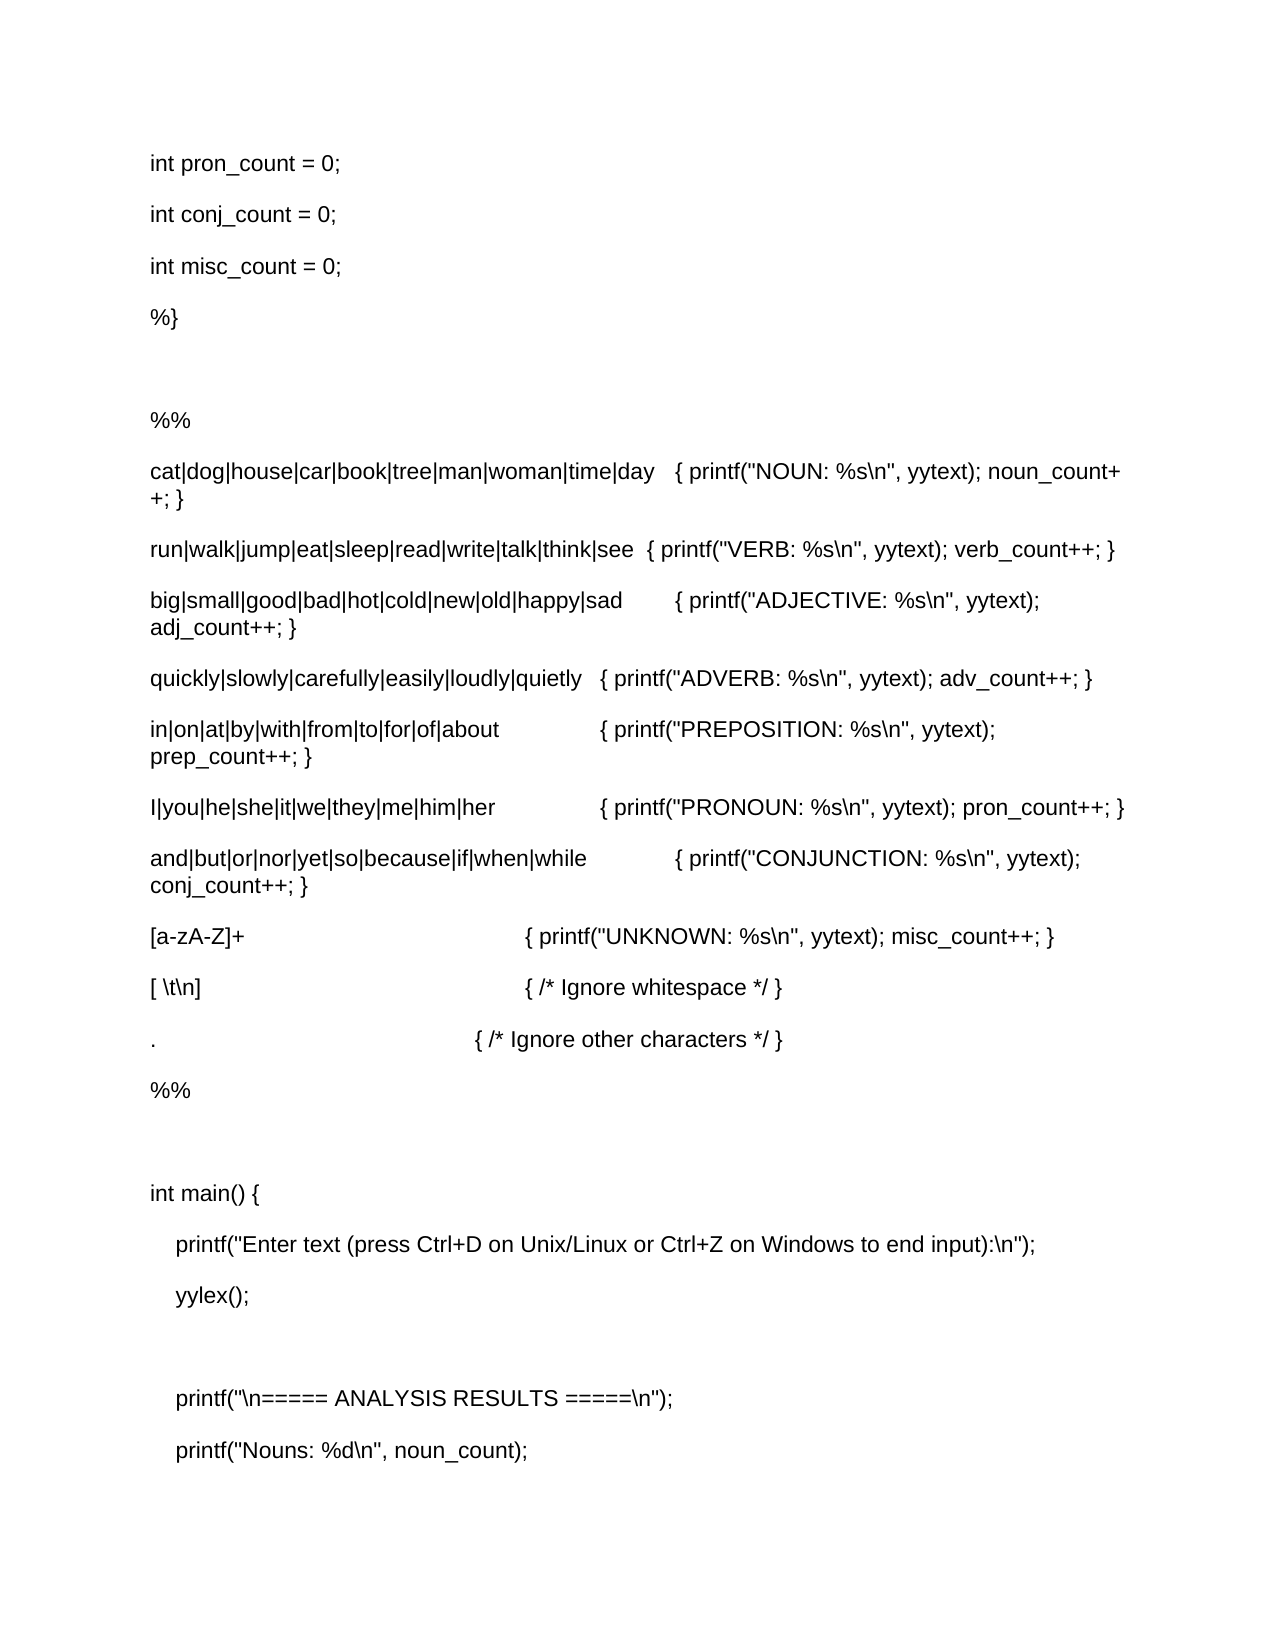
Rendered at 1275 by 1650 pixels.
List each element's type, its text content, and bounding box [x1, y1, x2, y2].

text printf("Enter text (press Ctrl+D on Unix/Linux or Ctrl+Z on Windows to end input):\n"); [150, 1231, 1125, 1257]
text int pron_count = 0; [150, 150, 1125, 176]
text in|on|at|by|with|from|to|for|of|about { printf("PREPOSITION: %s\n", yytext); prep_count++; } [150, 716, 1125, 769]
text printf("Nouns: %d\n", noun_count); [150, 1437, 1125, 1463]
text big|small|good|bad|hot|cold|new|old|happy|sad { printf("ADJECTIVE: %s\n", yytext); adj_count++; } [150, 587, 1125, 640]
text yylex(); [150, 1282, 1125, 1309]
text int main() { [150, 1180, 1125, 1206]
text . { /* Ignore other characters */ } [150, 1026, 1125, 1052]
text cat|dog|house|car|book|tree|man|woman|time|day { printf("NOUN: %s\n", yytext); noun_count++; } [150, 458, 1125, 511]
text I|you|he|she|it|we|they|me|him|her { printf("PRONOUN: %s\n", yytext); pron_count++; } [150, 794, 1125, 820]
text run|walk|jump|eat|sleep|read|write|talk|think|see { printf("VERB: %s\n", yytext); verb_count++; } [150, 536, 1125, 562]
text [ \t\n] { /* Ignore whitespace */ } [150, 974, 1125, 1001]
text and|but|or|nor|yet|so|because|if|when|while { printf("CONJUNCTION: %s\n", yytext); conj_count++; } [150, 845, 1125, 898]
text printf("\n===== ANALYSIS RESULTS =====\n"); [150, 1385, 1125, 1412]
text int conj_count = 0; [150, 201, 1125, 228]
text %% [150, 1077, 1125, 1103]
text quickly|slowly|carefully|easily|loudly|quietly { printf("ADVERB: %s\n", yytext); adv_count++; } [150, 665, 1125, 691]
text %} [150, 304, 1125, 330]
text [a-zA-Z]+ { printf("UNKNOWN: %s\n", yytext); misc_count++; } [150, 923, 1125, 949]
text %% [150, 407, 1125, 433]
text int misc_count = 0; [150, 253, 1125, 279]
